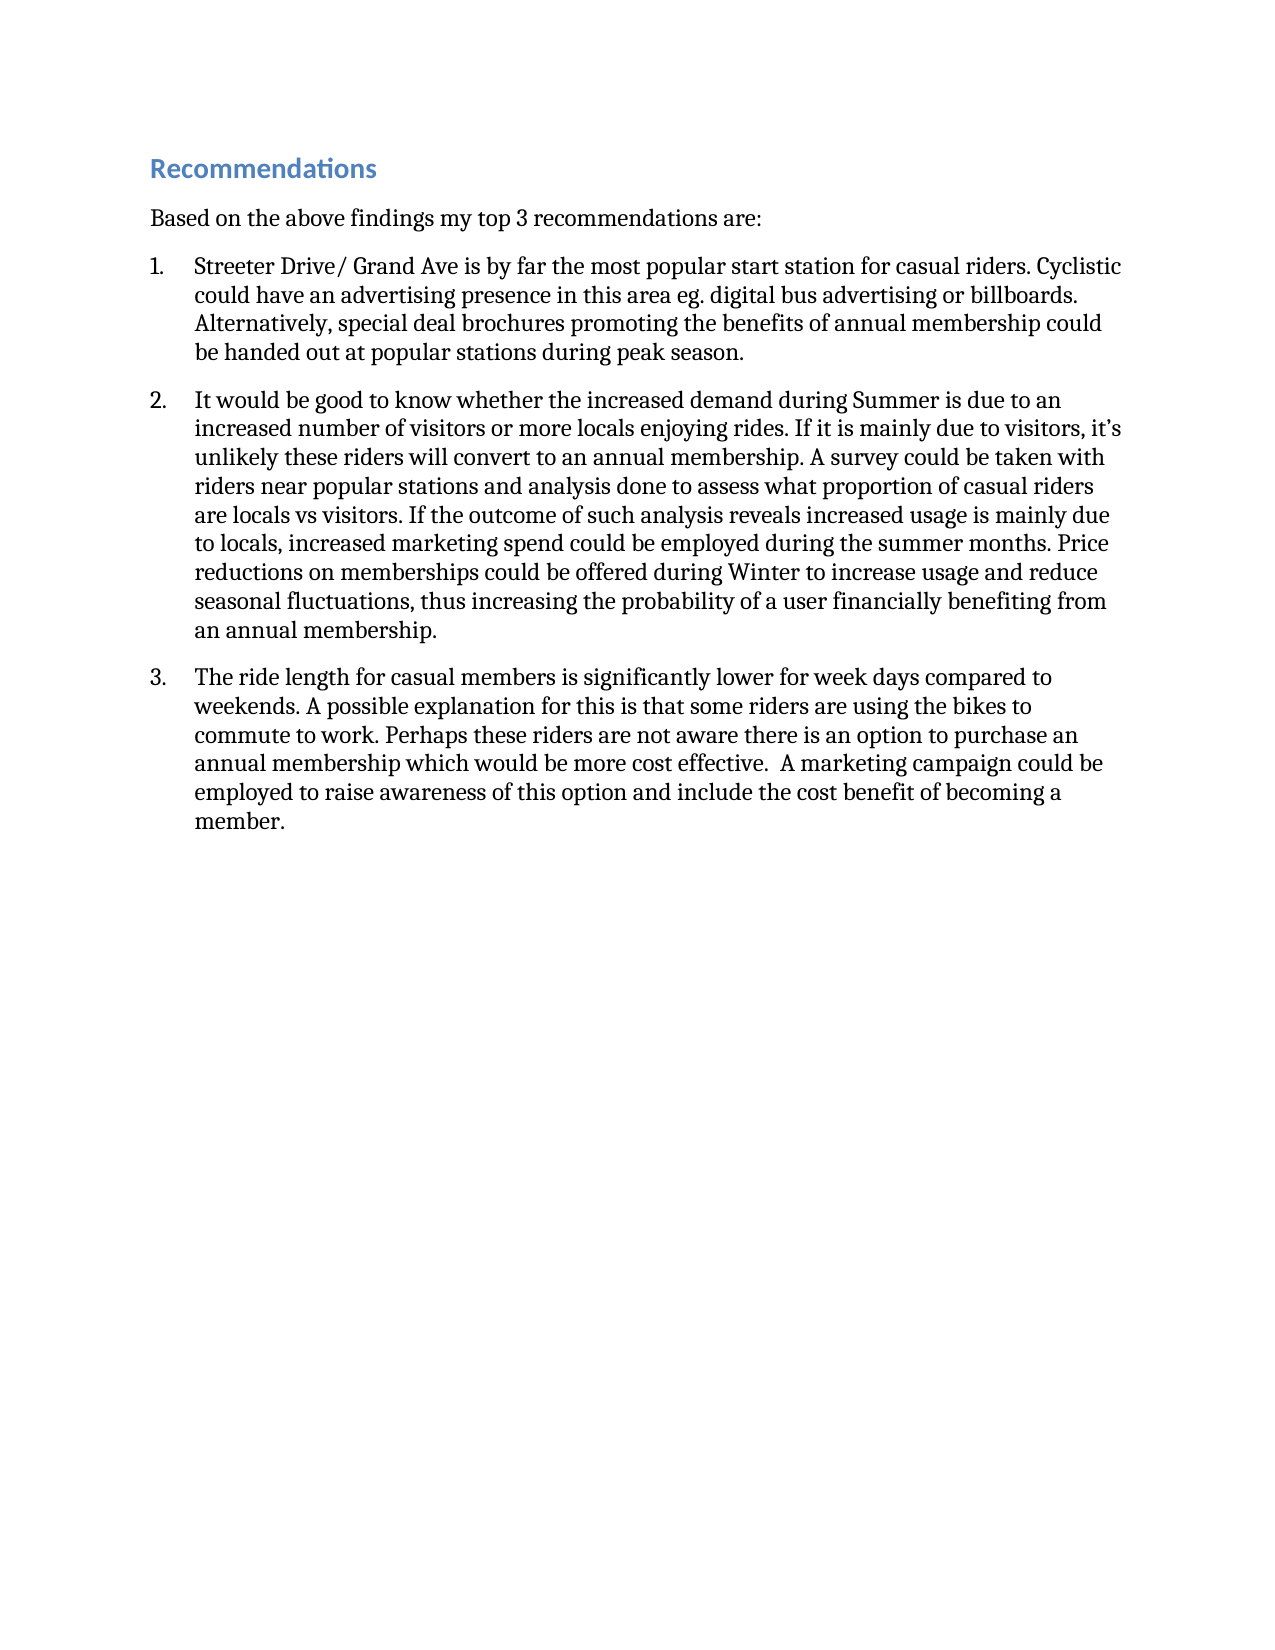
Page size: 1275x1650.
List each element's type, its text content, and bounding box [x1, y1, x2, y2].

subtitle Recommendations [150, 150, 1125, 186]
list Streeter Drive/ Grand Ave is by far the most popular start station for casual riders. Cyclistic could have an advertising presence in this area eg. digital bus advertising or billboards. Alternatively, special deal brochures promoting the benefits of annual membership could be handed out at popular stations during peak season. [150, 252, 1125, 367]
text Based on the above findings my top 3 recommendations are: [150, 204, 1125, 233]
list It would be good to know whether the increased demand during Summer is due to an increased number of visitors or more locals enjoying rides. If it is mainly due to visitors, it’s unlikely these riders will convert to an annual membership. A survey could be taken with riders near popular stations and analysis done to assess what proportion of casual riders are locals vs visitors. If the outcome of such analysis reveals increased usage is mainly due to locals, increased marketing spend could be employed during the summer months. Price reductions on memberships could be offered during Winter to increase usage and reduce seasonal fluctuations, thus increasing the probability of a user financially benefiting from an annual membership. [150, 386, 1125, 644]
list The ride length for casual members is significantly lower for week days compared to weekends. A possible explanation for this is that some riders are using the bikes to commute to work. Perhaps these riders are not aware there is an option to purchase an annual membership which would be more cost effective. A marketing campaign could be employed to raise awareness of this option and include the cost benefit of becoming a member. [150, 663, 1125, 836]
